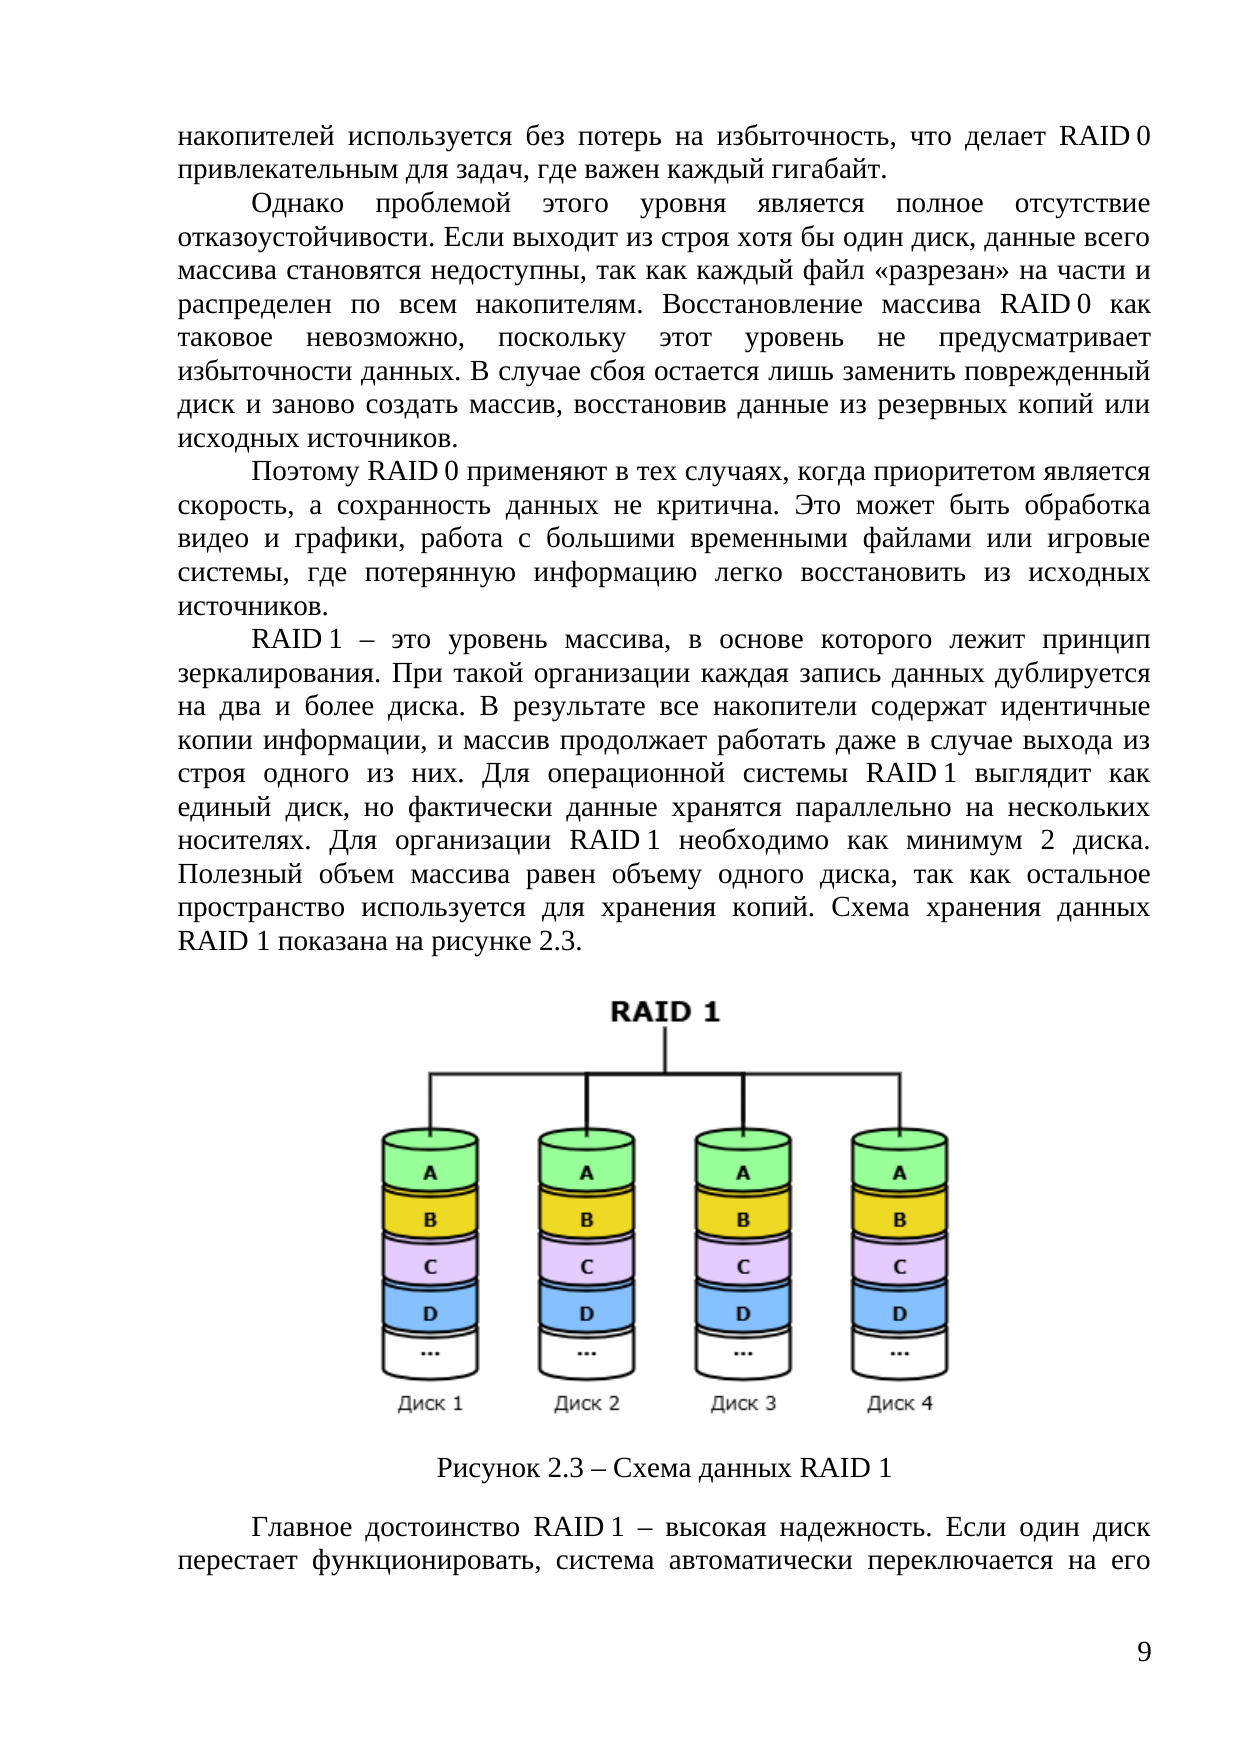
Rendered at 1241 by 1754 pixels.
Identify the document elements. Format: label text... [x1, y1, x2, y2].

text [177, 118, 1152, 185]
text Однако проблемой этого уровня является полное отсутствие отказоустойчивости. Если выходит из строя хотя бы один диск, данные всего массива становятся недоступны, так как каждый файл «разрезан» на части и распределен по всем накопителям. Восстановление массива RAID 0 как таковое невозможно, поскольку этот уровень не предусматривает избыточности данных. В случае сбоя остается лишь заменить поврежденный диск и заново создать массив, восстановив данные из резервных копий или исходных источников. [177, 185, 1152, 453]
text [177, 1509, 1152, 1576]
text Поэтому RAID 0 применяют в тех случаях, когда приоритетом является скорость, а сохранность данных не критична. Это может быть обработка видео и графики, работа с большими временными файлами или игровые системы, где потерянную информацию легко восстановить из исходных источников. [177, 453, 1152, 621]
text RAID 1 – это уровень массива, в основе которого лежит принцип зеркалирования. При такой организации каждая запись данных дублируется на два и более диска. В результате все накопители содержат идентичные копии информации, и массив продолжает работать даже в случае выхода из строя одного из них. Для операционной системы RAID 1 выглядит как единый диск, но фактически данные хранятся параллельно на нескольких носителях. Для организации RAID 1 необходимо как минимум 2 диска. Полезный объем массива равен объему одного диска, так как остальное пространство используется для хранения копий. Схема хранения данных RAID 1 показана на рисунке 2.3. [177, 621, 1152, 957]
picture [375, 956, 954, 1426]
text Рисунок 2.3 – Схема данных RAID 1 [177, 1450, 1152, 1484]
